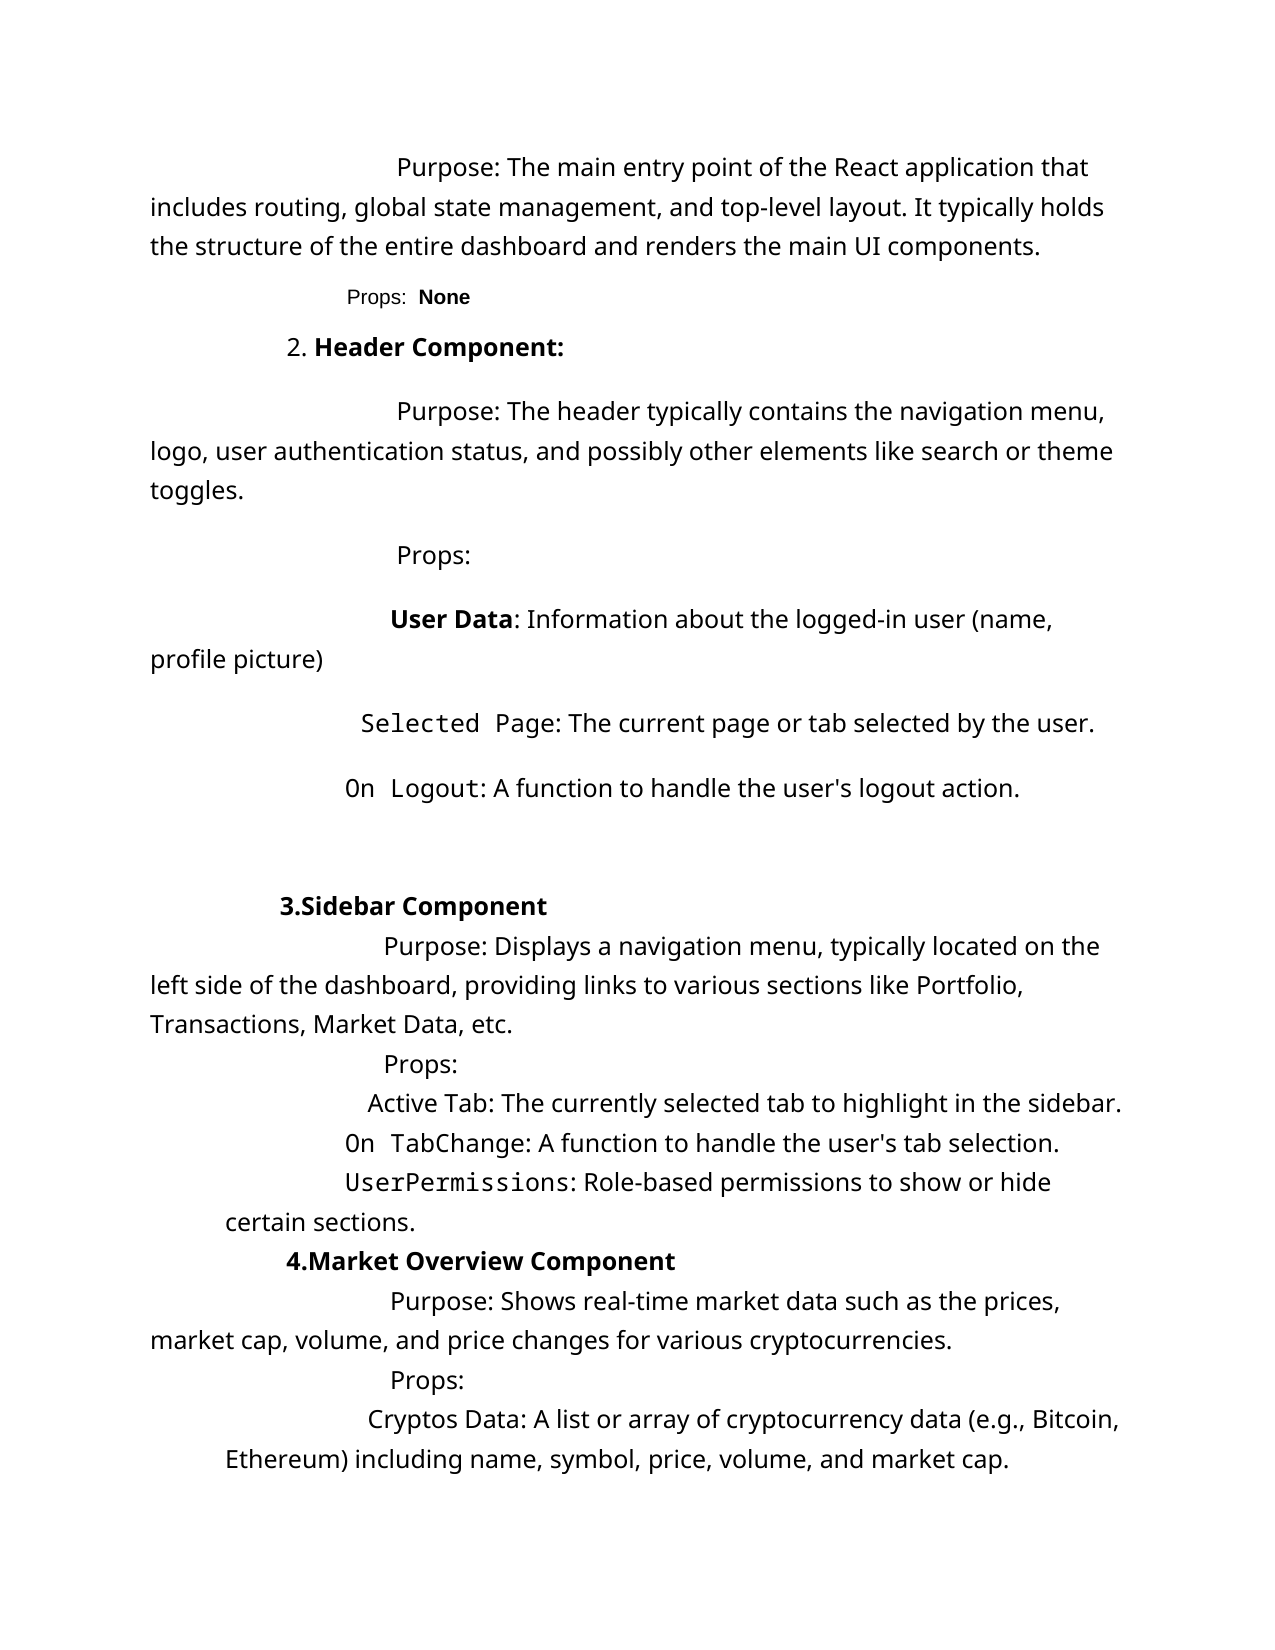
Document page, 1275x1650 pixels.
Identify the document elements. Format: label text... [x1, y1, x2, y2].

list On TabChange: A function to handle the user's tab selection. [225, 1126, 1125, 1160]
text Props: [150, 1047, 1125, 1081]
text Selected Page: The current page or tab selected by the user. [150, 706, 1125, 740]
list Cryptos Data: A list or array of cryptocurrency data (e.g., Bitcoin, Ethereum) including name, symbol, price, volume, and market cap. [225, 1402, 1125, 1476]
text Props: [150, 1362, 1125, 1397]
list On Logout: A function to handle the user's logout action. [225, 770, 1125, 804]
text 4.Market Overview Component [150, 1244, 1125, 1278]
text User Data: Information about the logged-in user (name, profile picture) [150, 602, 1125, 675]
text Purpose: The main entry point of the React application that includes routing, global state management, and top-level layout. It typically holds the structure of the entire dashboard and renders the main UI components. [150, 150, 1125, 263]
text 2. Header Component: [150, 329, 1125, 363]
text Purpose: Displays a navigation menu, typically located on the left side of the dashboard, providing links to various sections like Portfolio, Transactions, Market Data, etc. [150, 928, 1125, 1041]
list UserPermissions: Role-based permissions to show or hide certain sections. [225, 1165, 1125, 1239]
text Purpose: Shows real-time market data such as the prices, market cap, volume, and price changes for various cryptocurrencies. [150, 1283, 1125, 1357]
text Purpose: The header typically contains the navigation menu, logo, user authentication status, and possibly other elements like search or theme toggles. [150, 394, 1125, 507]
text Props: [150, 537, 1125, 571]
text Props: None [150, 285, 1125, 309]
list Active Tab: The currently selected tab to highlight in the sidebar. [225, 1086, 1125, 1120]
text 3.Sidebar Component [150, 889, 1125, 923]
